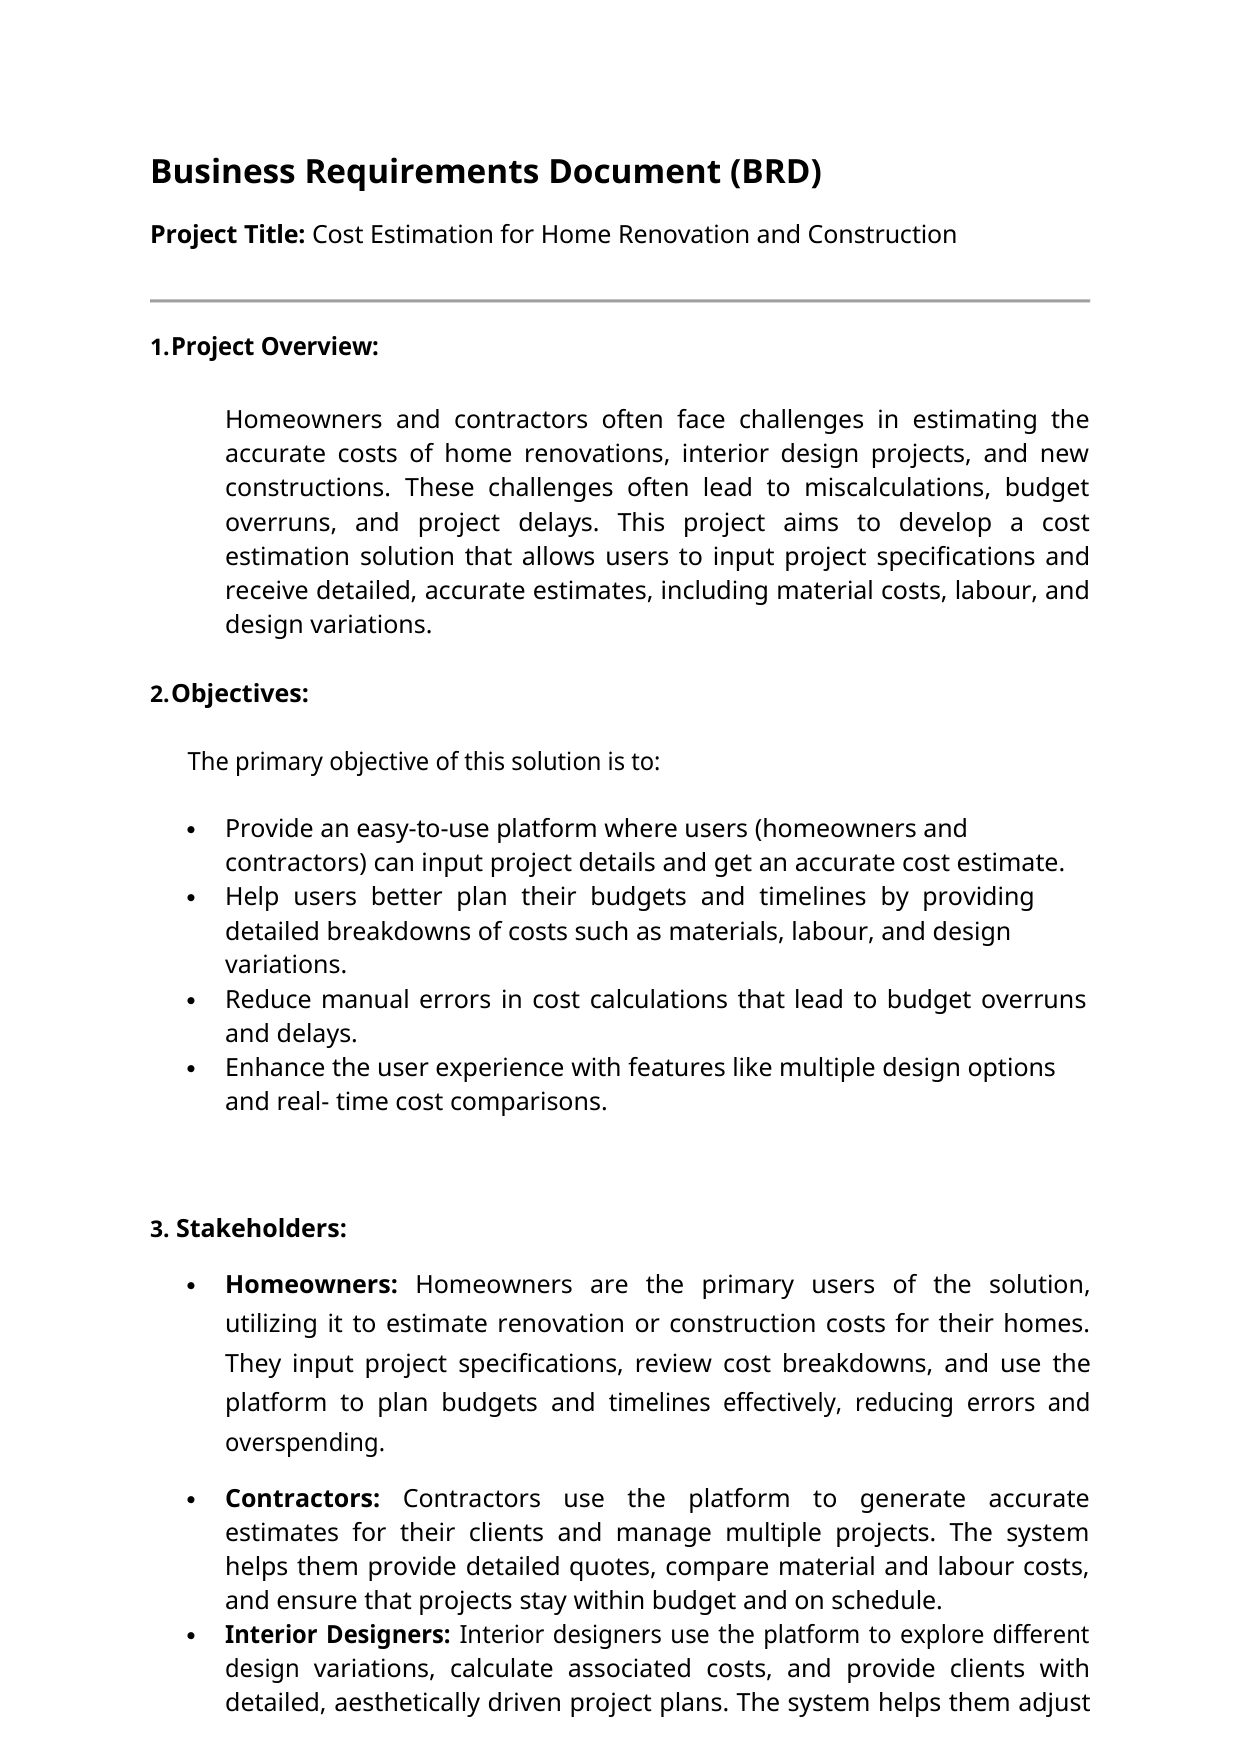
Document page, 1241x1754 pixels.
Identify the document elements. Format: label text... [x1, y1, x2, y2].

list Reduce manual errors in cost calculations that lead to budget overruns and delays. [187, 981, 1090, 1049]
list Homeowners: Homeowners are the primary users of the solution, utilizing it to estimate renovation or construction costs for their homes. They input project specifications, review cost breakdowns, and use the platform to plan budgets and timelines effectively, reducing errors and overspending. [187, 1266, 1091, 1458]
subtitle Objectives: [150, 675, 1121, 709]
title Business Requirements Document (BRD) [150, 148, 1121, 193]
text The primary objective of this solution is to: [187, 743, 1121, 778]
text Project Title: Cost Estimation for Home Renovation and Construction [150, 217, 1121, 251]
list Provide an easy-to-use platform where users (homeowners and contractors) can input project details and get an accurate cost estimate. [187, 811, 1090, 879]
list Help users better plan their budgets and timelines by providing detailed breakdowns of costs such as materials, labour, and design variations. [187, 879, 1090, 981]
subtitle Stakeholders: [150, 1211, 1121, 1245]
text Homeowners and contractors often face challenges in estimating the accurate costs of home renovations, interior design projects, and new constructions. These challenges often lead to miscalculations, budget overruns, and project delays. This project aims to develop a cost estimation solution that allows users to input project specifications and receive detailed, accurate estimates, including material costs, labour, and design variations. [225, 402, 1090, 640]
list Contractors: Contractors use the platform to generate accurate estimates for their clients and manage multiple projects. The system helps them provide detailed quotes, compare material and labour costs, and ensure that projects stay within budget and on schedule. [187, 1480, 1090, 1617]
subtitle Project Overview: [150, 328, 1121, 362]
list Enhance the user experience with features like multiple design options and real- time cost comparisons. [187, 1049, 1091, 1118]
